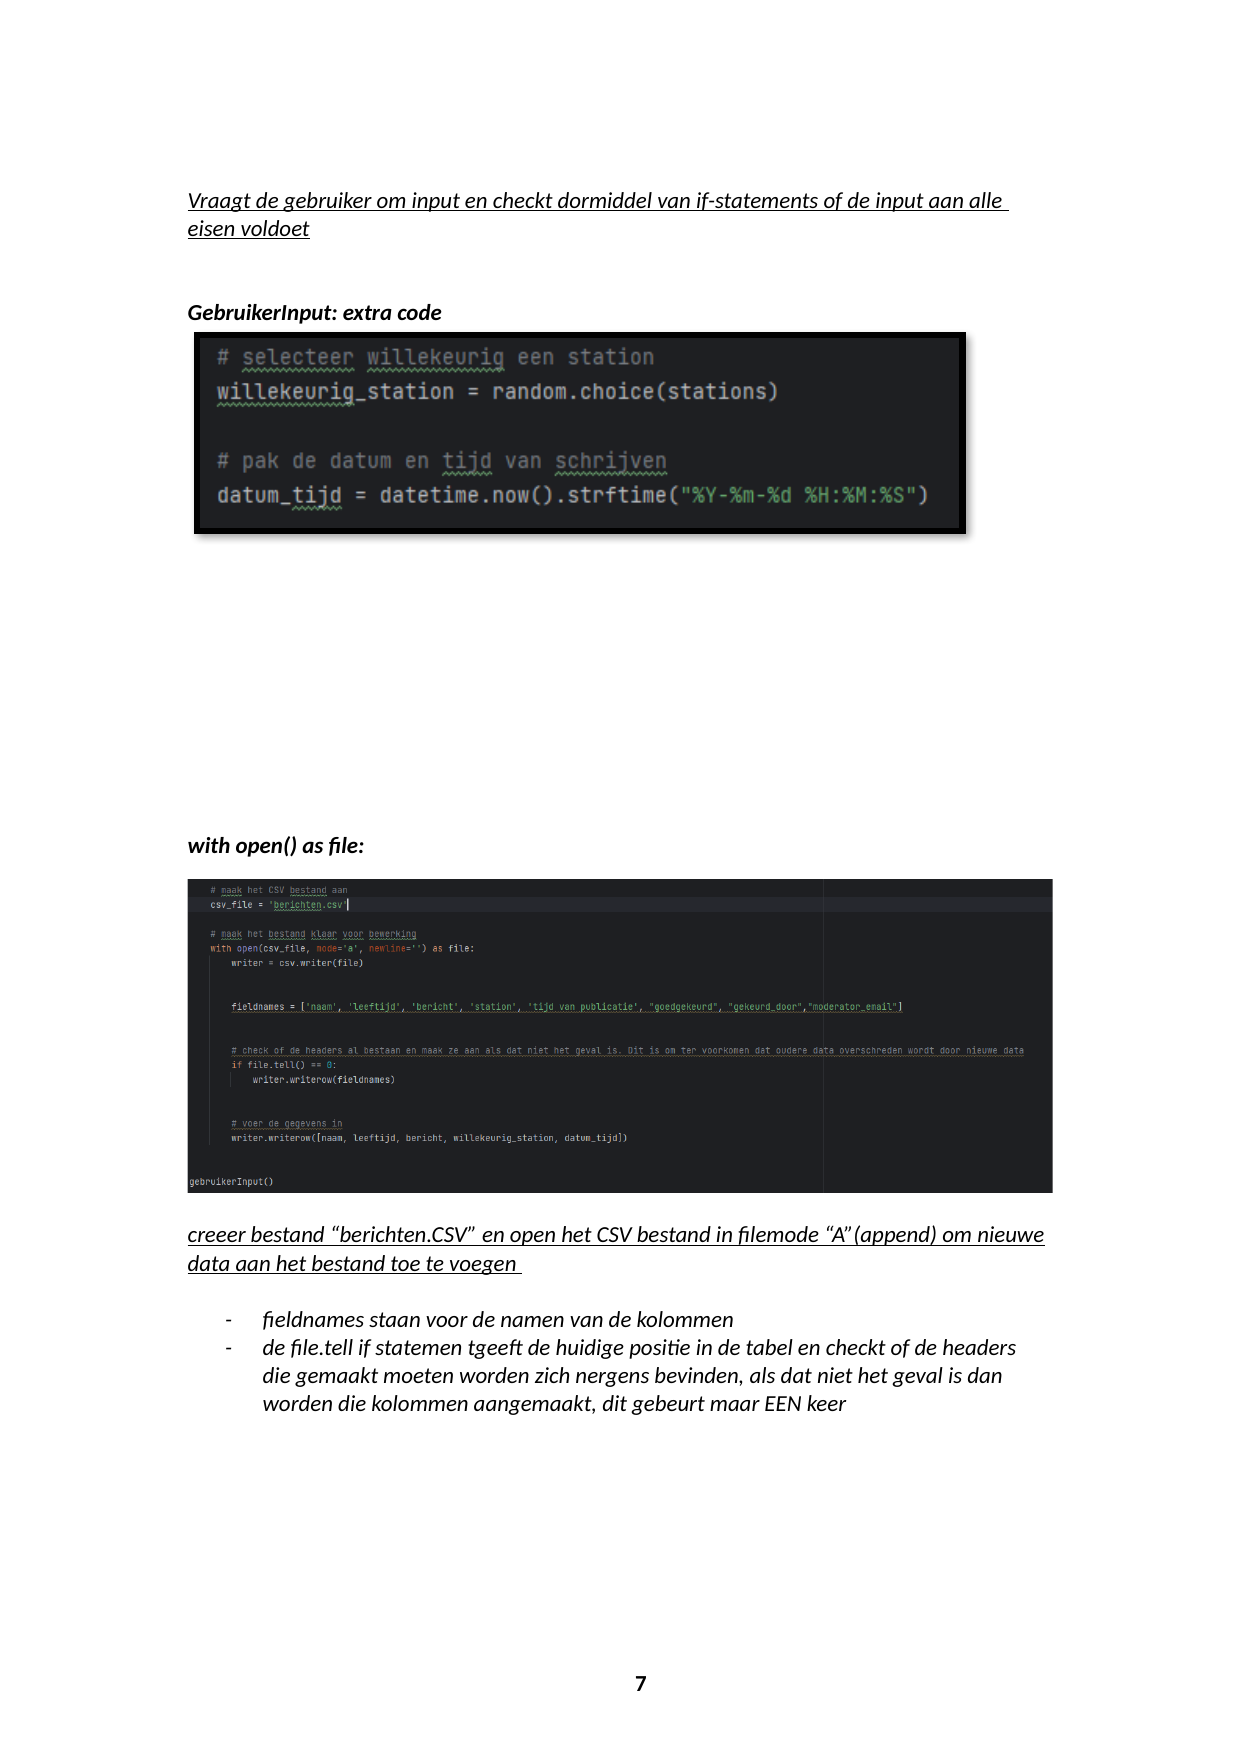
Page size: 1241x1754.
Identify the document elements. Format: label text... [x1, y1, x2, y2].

text Vraagt de gebruiker om input en checkt dormiddel van if-statements of de input aan alle eisen voldoet [187, 186, 1053, 242]
list fieldnames staan voor de namen van de kolommen [225, 1305, 1053, 1333]
picture [200, 338, 959, 528]
picture [187, 879, 1053, 1193]
text GebruikerInput: extra code [187, 298, 1053, 326]
list de file.tell if statemen tgeeft de huidige positie in de tabel en checkt of de headers die gemaakt moeten worden zich nergens bevinden, als dat niet het geval is dan worden die kolommen aangemaakt, dit gebeurt maar EEN keer [225, 1333, 1053, 1417]
text creeer bestand “berichten.CSV” en open het CSV bestand in filemode “A”(append) om nieuwe data aan het bestand toe te voegen [187, 1221, 1053, 1277]
text with open() as file: [187, 831, 1053, 859]
